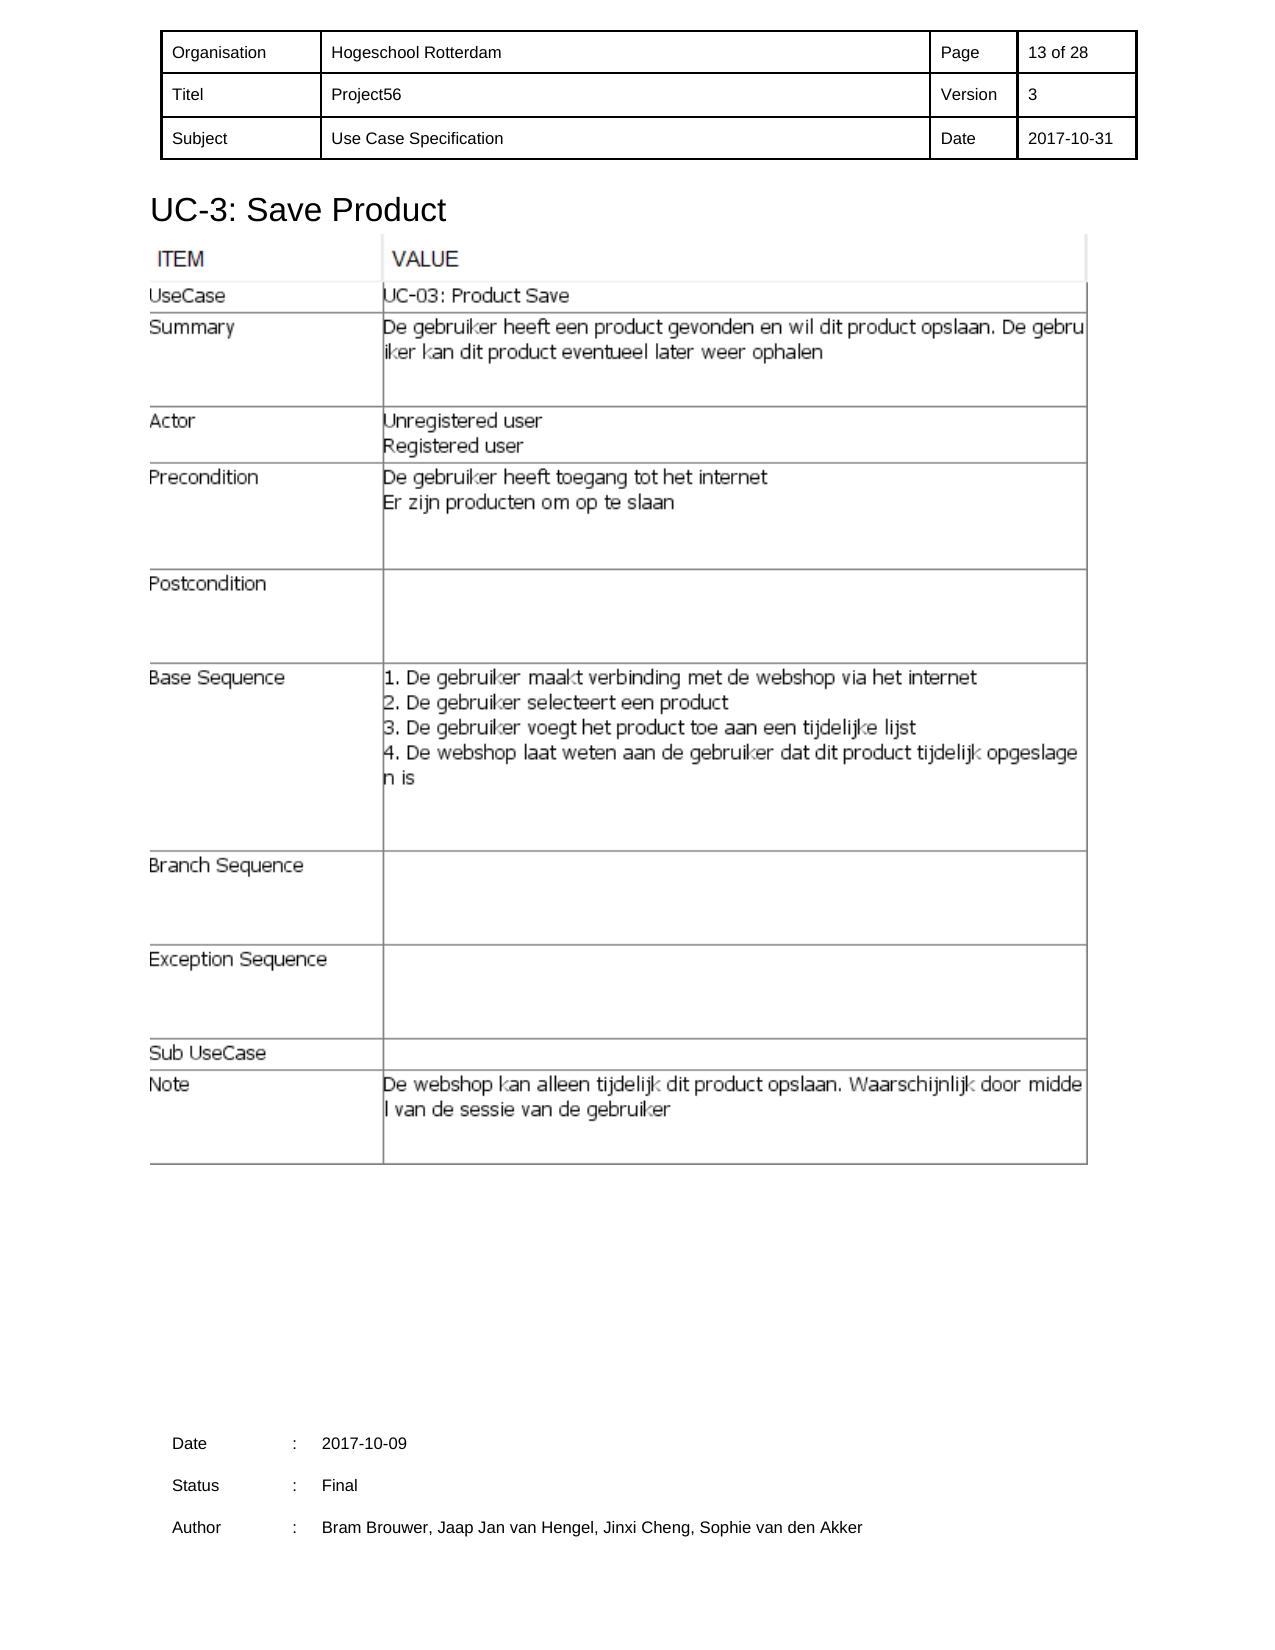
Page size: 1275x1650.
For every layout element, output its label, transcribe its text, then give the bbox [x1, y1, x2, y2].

picture [150, 234, 1088, 1165]
text UC-3: Save Product [150, 190, 1125, 229]
